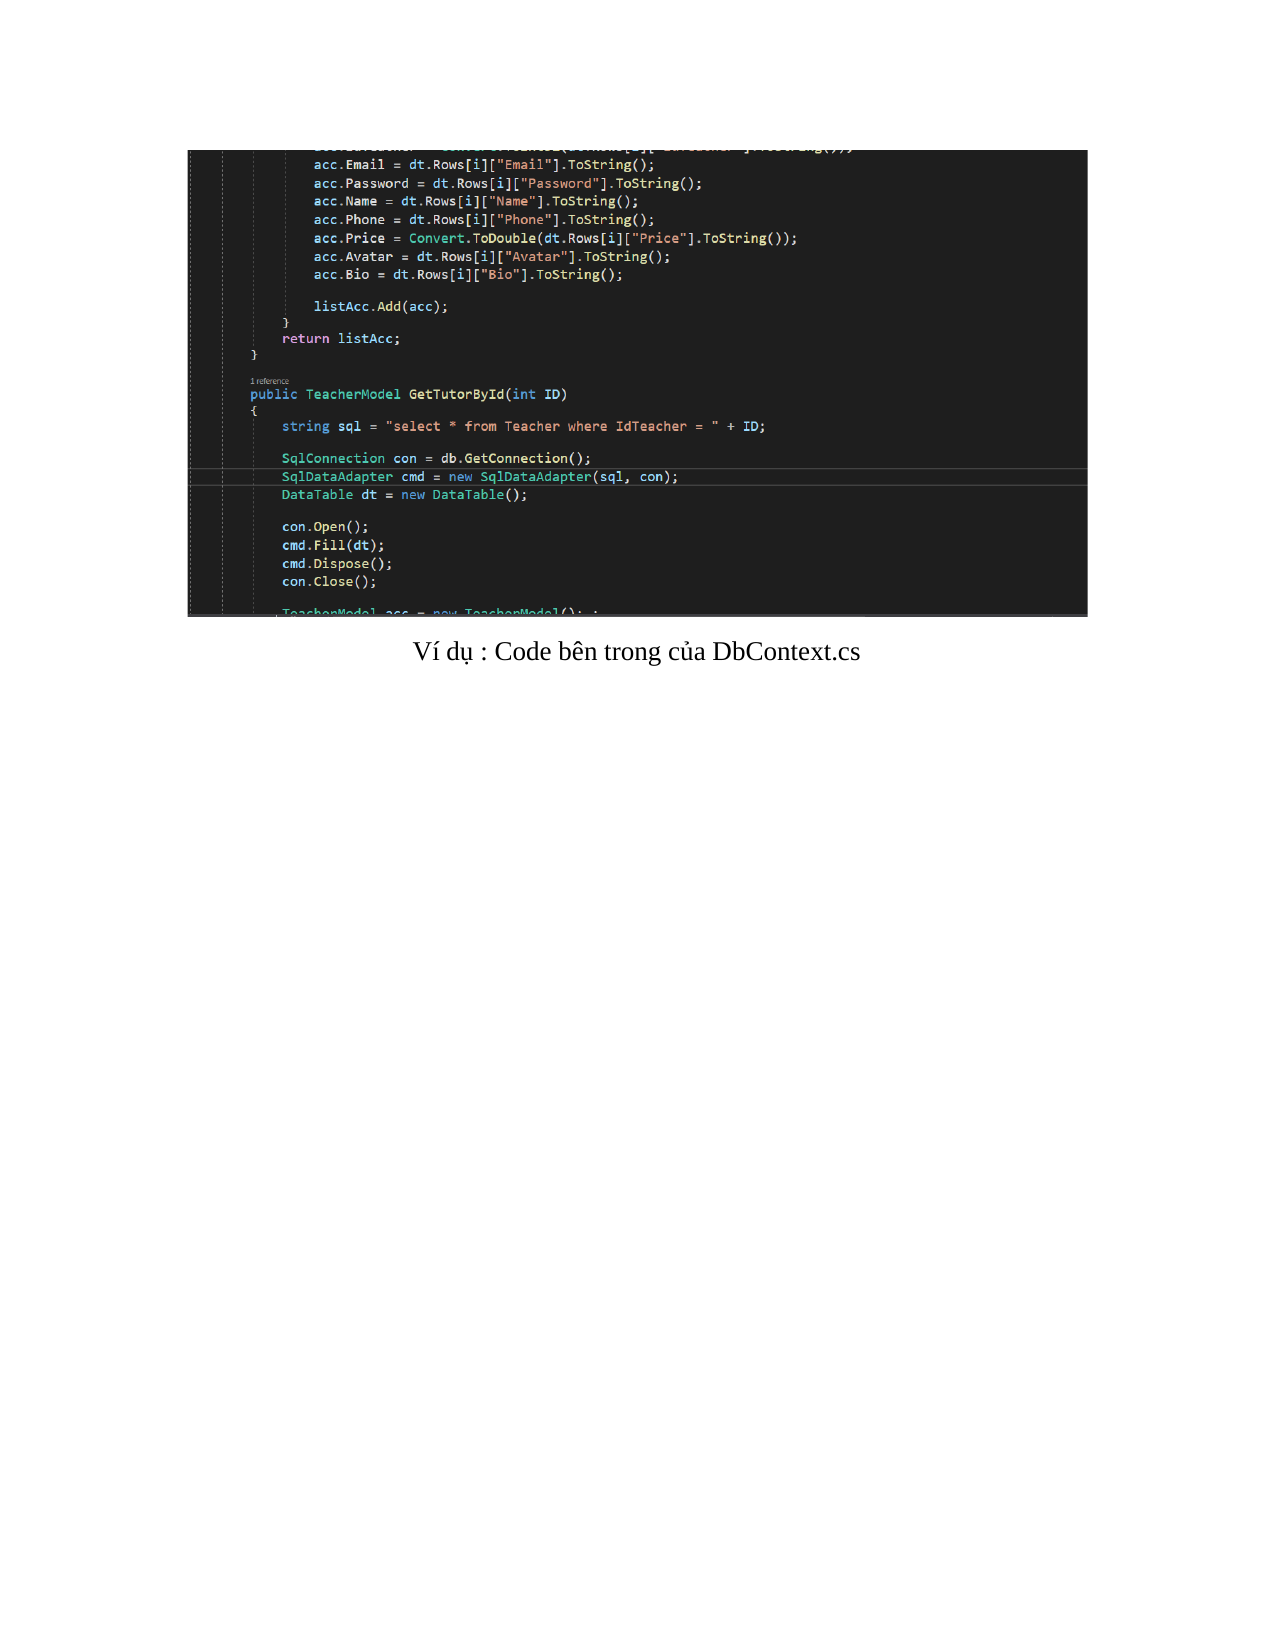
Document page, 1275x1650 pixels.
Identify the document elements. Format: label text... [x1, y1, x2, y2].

text Ví dụ : Code bên trong của DbContext.cs [187, 635, 1087, 666]
picture [187, 150, 1088, 617]
